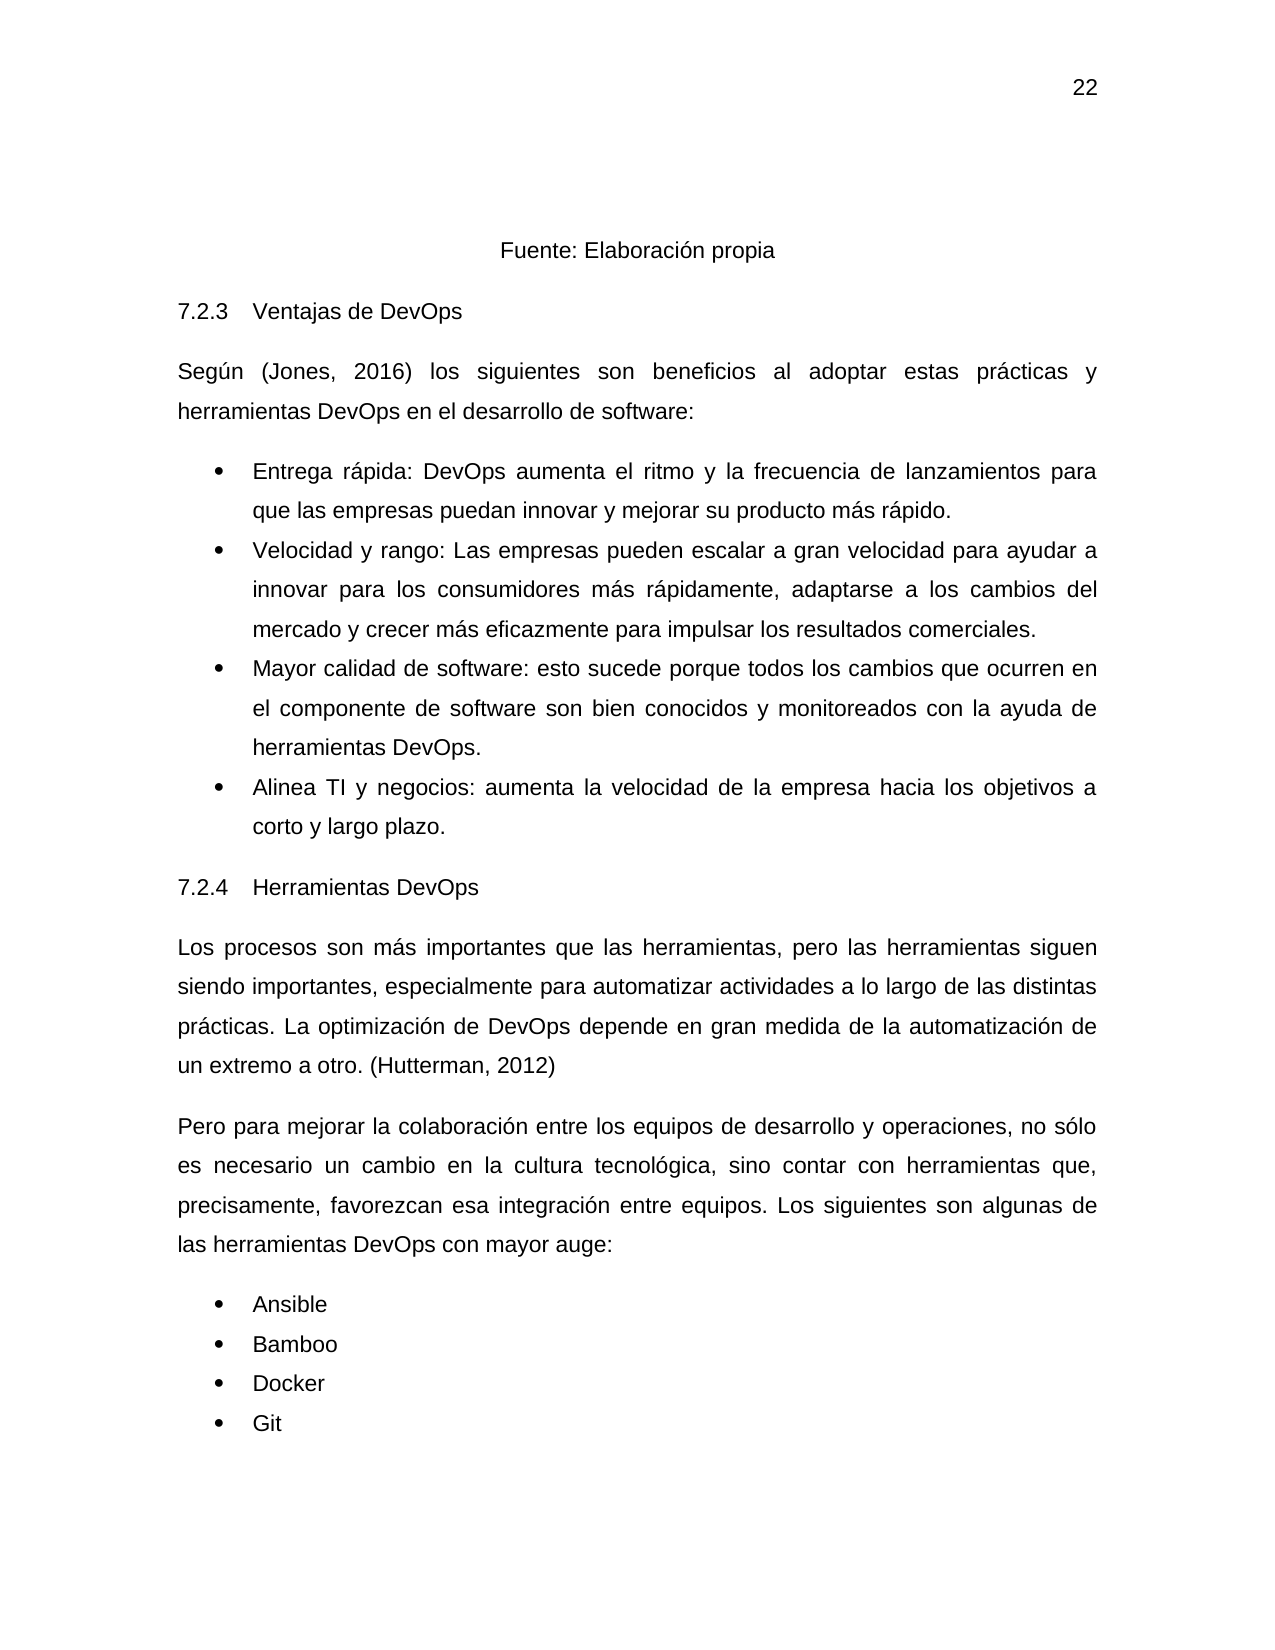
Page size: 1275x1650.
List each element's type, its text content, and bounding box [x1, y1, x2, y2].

text Según los siguientes son beneficios al adoptar estas prácticas y herramientas DevOps en el desarrollo de software: [177, 358, 1098, 424]
list Bamboo [215, 1331, 1098, 1357]
text 7.2.3 Ventajas de DevOps [177, 298, 1098, 324]
list Mayor calidad de software: esto sucede porque todos los cambios que ocurren en el componente de software son bien conocidos y monitoreados con la ayuda de herramientas DevOps. [215, 655, 1098, 761]
list Ansible [215, 1291, 1098, 1318]
list Git [215, 1410, 1098, 1436]
list Entrega rápida: DevOps aumenta el ritmo y la frecuencia de lanzamientos para que las empresas puedan innovar y mejorar su producto más rápido. [215, 458, 1098, 524]
text Los procesos son más importantes que las herramientas, pero las herramientas siguen siendo importantes, especialmente para automatizar actividades a lo largo de las distintas prácticas. La optimización de DevOps depende en gran medida de la automatización de un extremo a otro. [177, 934, 1098, 1079]
text Fuente: Elaboración propia [177, 237, 1098, 264]
list Alinea TI y negocios: aumenta la velocidad de la empresa hacia los objetivos a corto y largo plazo. [215, 774, 1098, 839]
list Docker [215, 1370, 1098, 1397]
text Pero para mejorar la colaboración entre los equipos de desarrollo y operaciones, no sólo es necesario un cambio en la cultura tecnológica, sino contar con herramientas que, precisamente, favorezcan esa integración entre equipos. Los siguientes son algunas de las herramientas DevOps con mayor auge: [177, 1113, 1098, 1257]
text 7.2.4 Herramientas DevOps [177, 873, 1098, 900]
list Velocidad y rango: Las empresas pueden escalar a gran velocidad para ayudar a innovar para los consumidores más rápidamente, adaptarse a los cambios del mercado y crecer más eficazmente para impulsar los resultados comerciales. [215, 537, 1098, 642]
